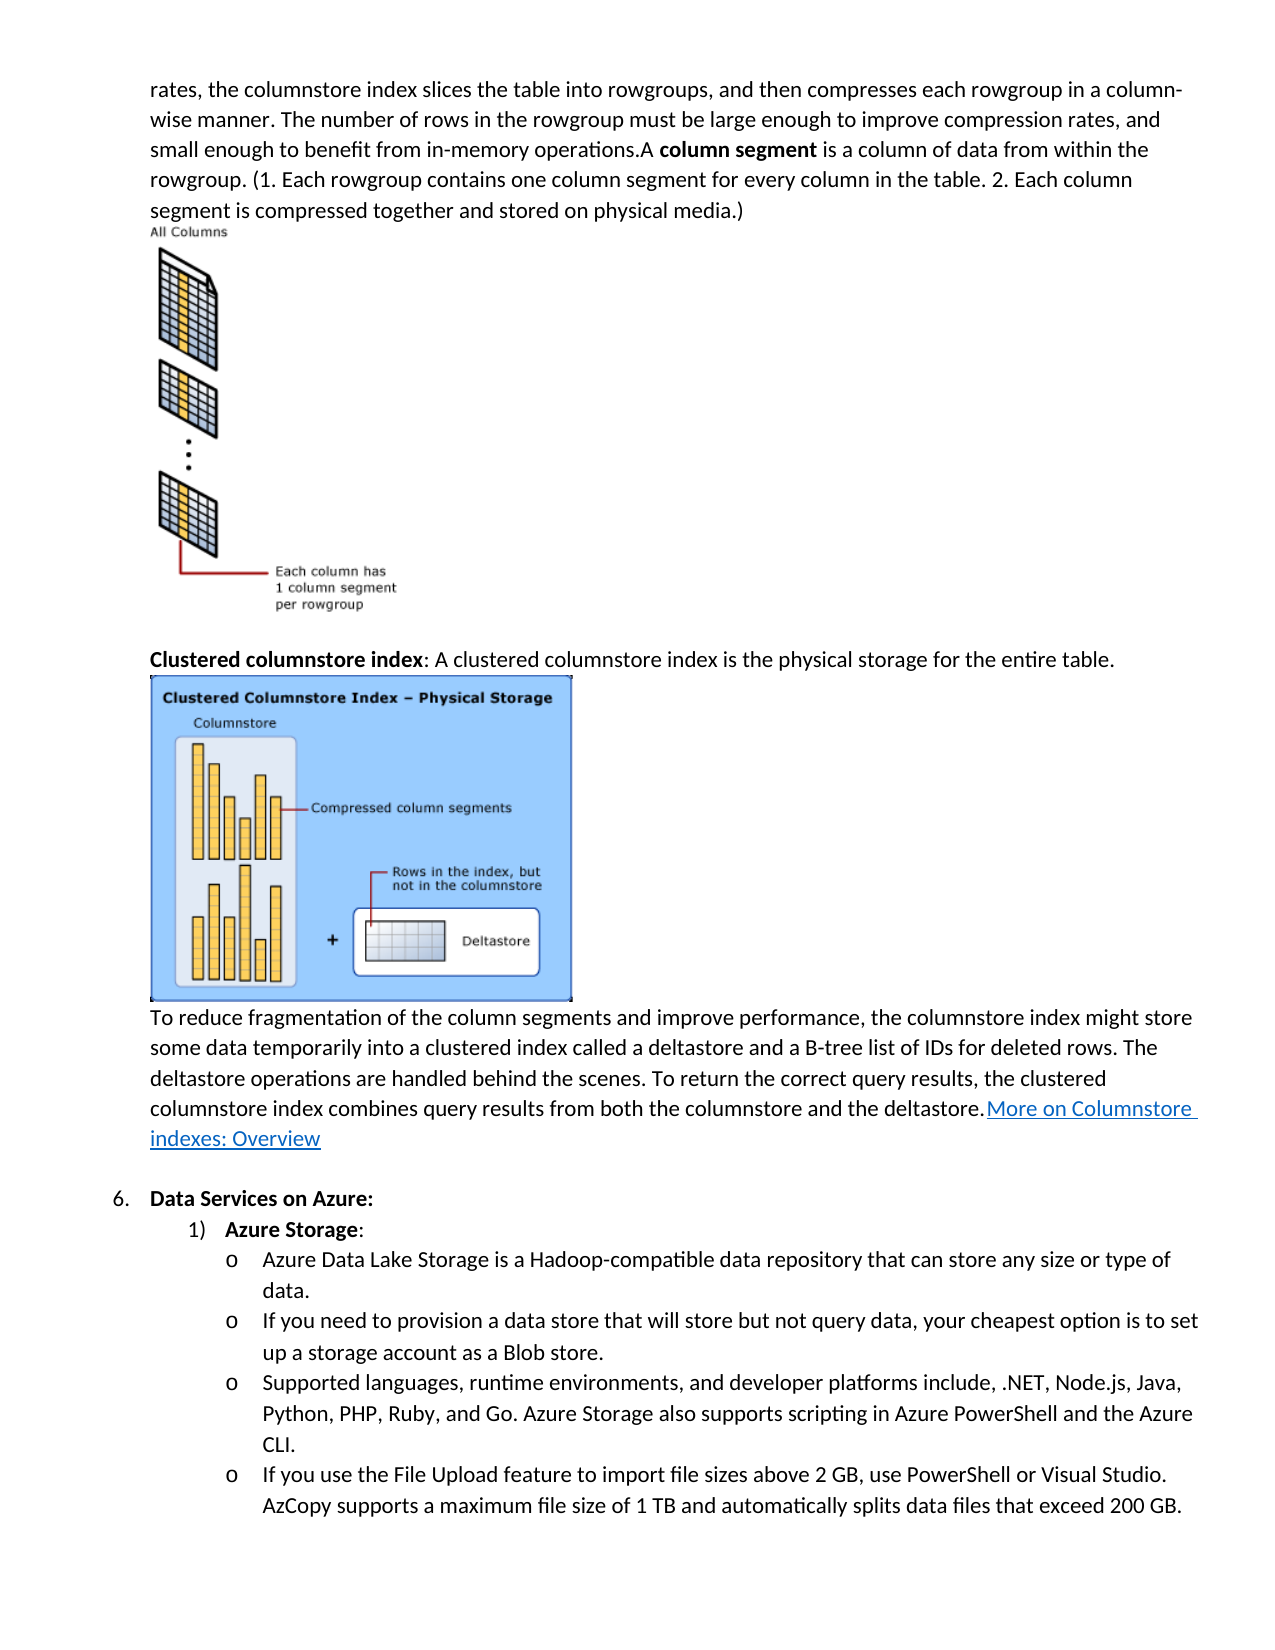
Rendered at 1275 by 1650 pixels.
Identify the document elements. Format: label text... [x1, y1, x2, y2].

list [150, 75, 1200, 224]
picture [150, 226, 403, 613]
list Clustered columnstore index: A clustered columnstore index is the physical storage for the entire table. [150, 645, 1200, 673]
list Azure Storage: [187, 1215, 1200, 1243]
list Data Services on Azure: [112, 1184, 1200, 1213]
list To reduce fragmentation of the column segments and improve performance, the columnstore index might store some data temporarily into a clustered index called a deltastore and a B-tree list of IDs for deleted rows. The deltastore operations are handled behind the scenes. To return the correct query results, the clustered columnstore index combines query results from both the columnstore and the deltastore.More on Columnstore indexes: Overview [150, 1003, 1200, 1152]
list Azure Data Lake Storage is a Hadoop-compatible data repository that can store any size or type of data. [225, 1245, 1200, 1304]
picture [150, 675, 573, 1002]
list If you use the File Upload feature to import file sizes above 2 GB, use PowerShell or Visual Studio. AzCopy supports a maximum file size of 1 TB and automatically splits data files that exceed 200 GB. [225, 1460, 1200, 1519]
list Supported languages, runtime environments, and developer platforms include, .NET, Node.js, Java, Python, PHP, Ruby, and Go. Azure Storage also supports scripting in Azure PowerShell and the Azure CLI. [225, 1368, 1200, 1458]
list If you need to provision a data store that will store but not query data, your cheapest option is to set up a storage account as a Blob store. [225, 1307, 1200, 1366]
